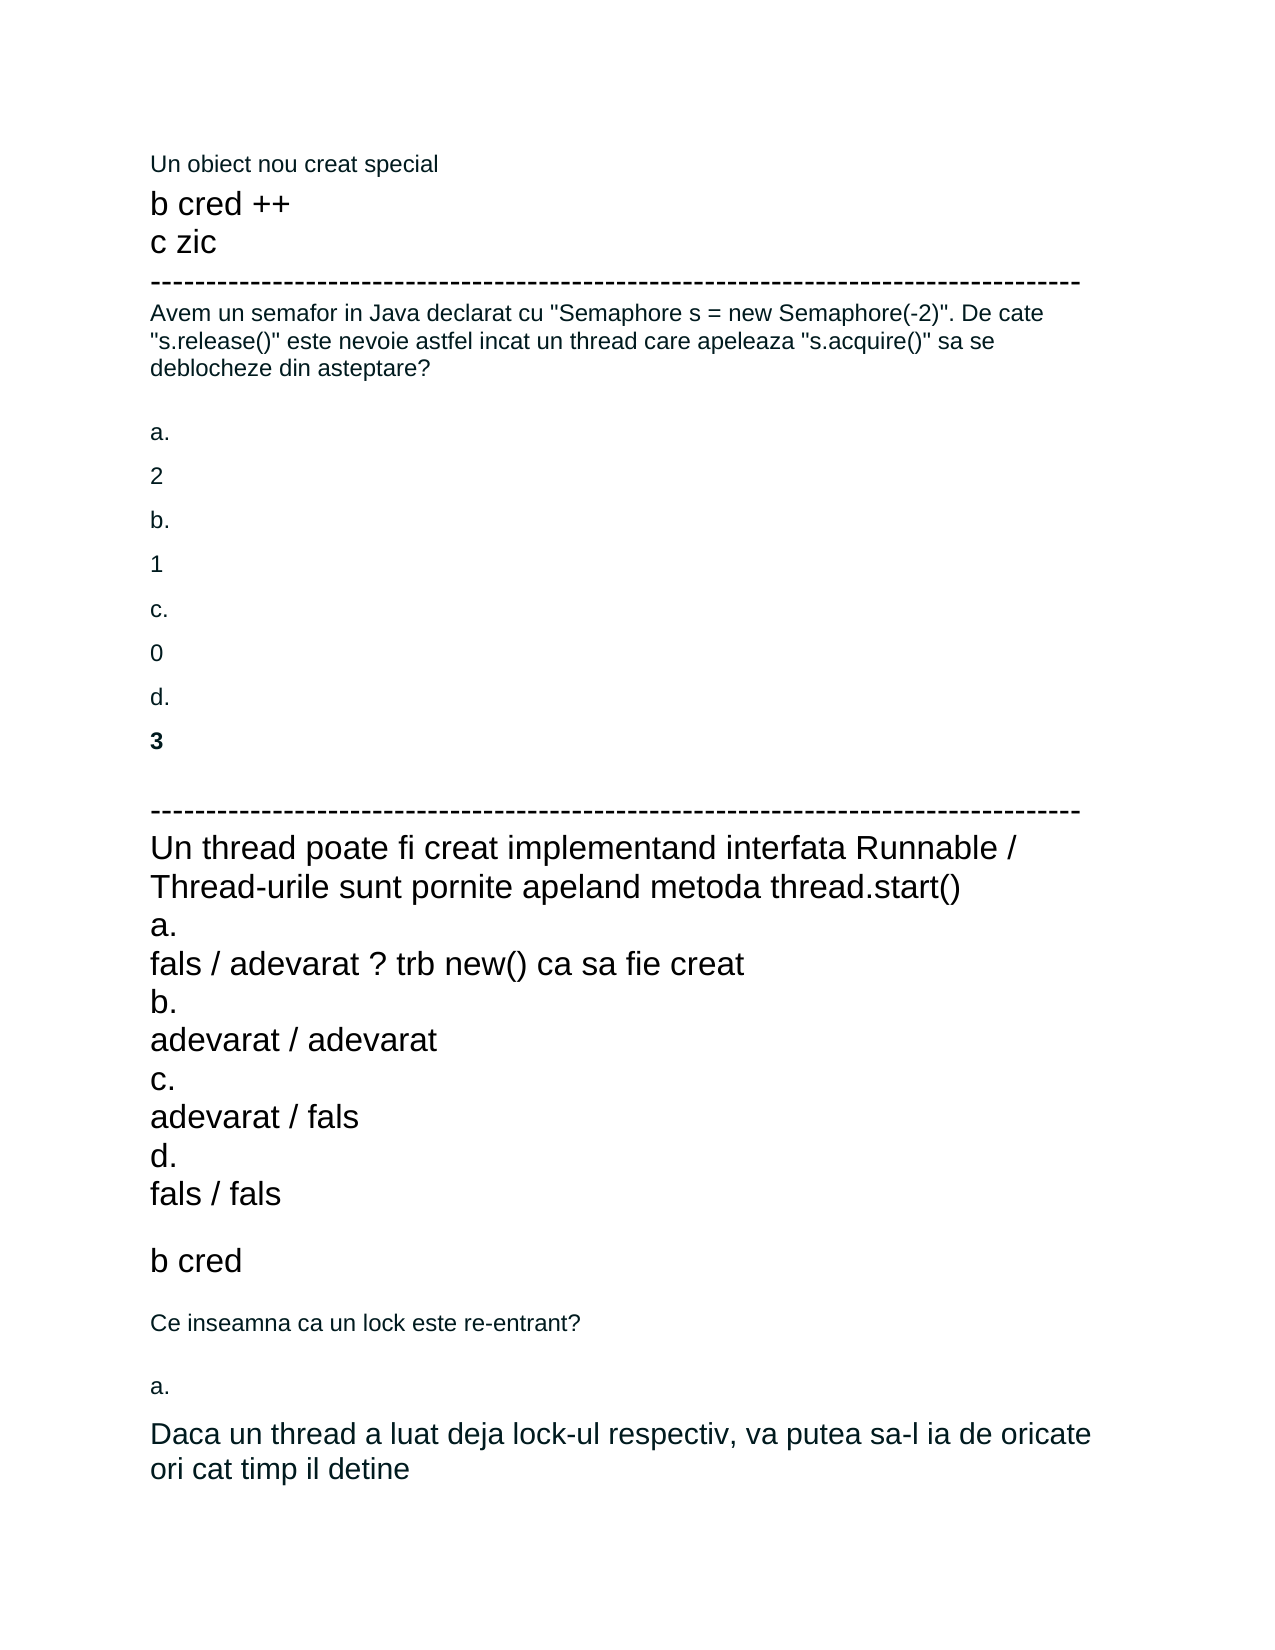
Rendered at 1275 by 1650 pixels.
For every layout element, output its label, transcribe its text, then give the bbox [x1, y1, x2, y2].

text fals / adevarat ? trb new() ca sa fie creat [150, 944, 1125, 982]
text a. [150, 905, 1125, 944]
text Un obiect nou creat special [150, 150, 1125, 178]
text 2 [150, 462, 1125, 489]
text adevarat / fals [150, 1097, 1125, 1136]
text c. [150, 594, 1125, 622]
text ------------------------------------------------------------------------------------ [150, 261, 1125, 299]
text d. [150, 1136, 1125, 1174]
text c. [150, 1059, 1125, 1097]
text adevarat / adevarat [150, 1021, 1125, 1059]
text a. [150, 1372, 1125, 1399]
text b cred [150, 1241, 1125, 1280]
text Ce inseamna ca un lock este re-entrant? [150, 1309, 1125, 1336]
text a. [150, 417, 1125, 445]
text d. [150, 683, 1125, 711]
text 0 [150, 639, 1125, 666]
text b cred ++ [150, 184, 1125, 222]
text ------------------------------------------------------------------------------------ [150, 790, 1125, 828]
text b. [150, 506, 1125, 533]
text fals / fals [150, 1174, 1125, 1213]
text 1 [150, 550, 1125, 578]
text Un thread poate fi creat implementand interfata Runnable / Thread-urile sunt pornite apeland metoda thread.start() [150, 828, 1125, 905]
text Daca un thread a luat deja lock-ul respectiv, va putea sa-l ia de oricate ori cat timp il detine [150, 1416, 1125, 1486]
text Avem un semafor in Java declarat cu "Semaphore s = new Semaphore(-2)". De cate "s.release()" este nevoie astfel incat un thread care apeleaza "s.acquire()" sa se deblocheze din asteptare? [150, 299, 1125, 382]
text c zic [150, 222, 1125, 261]
text 3 [150, 727, 1125, 755]
text b. [150, 982, 1125, 1021]
